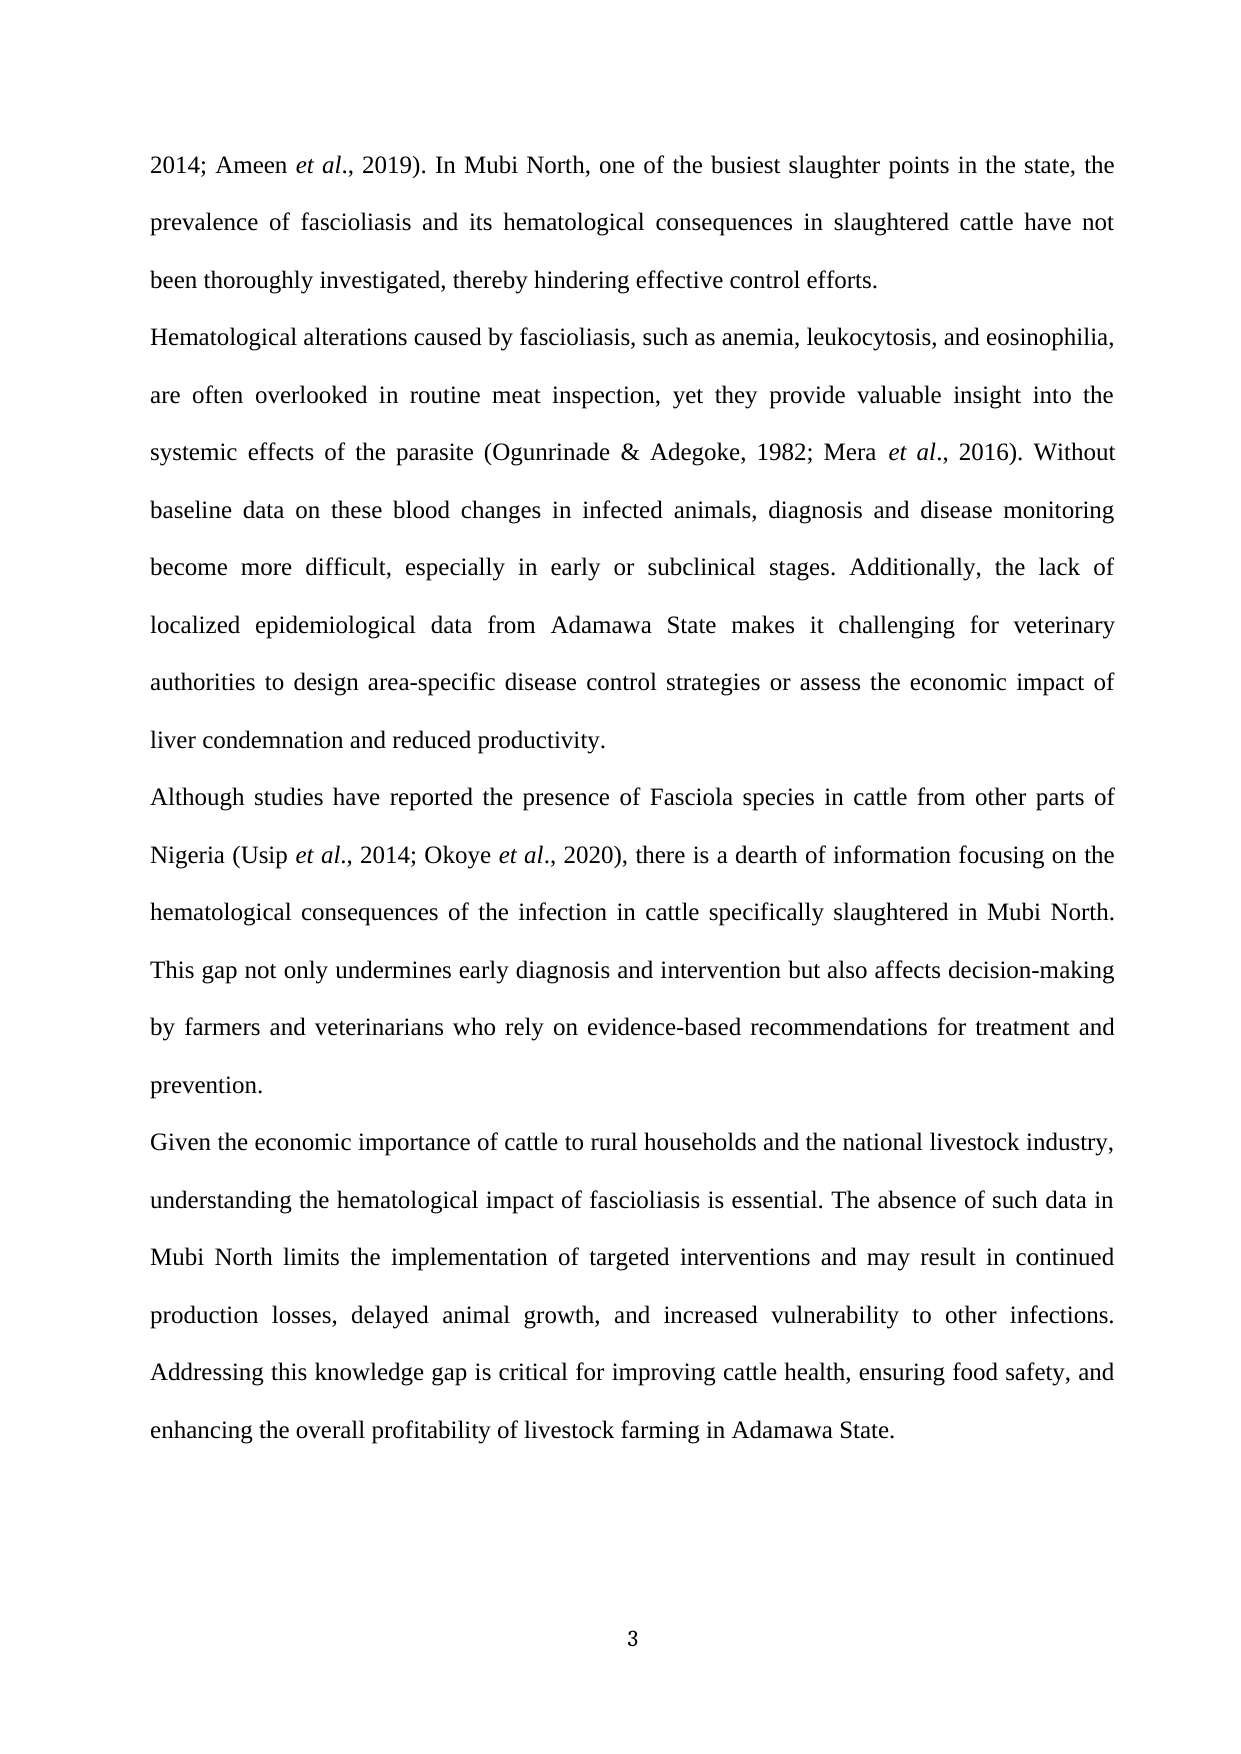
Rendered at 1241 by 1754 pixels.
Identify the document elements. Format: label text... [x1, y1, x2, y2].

text Although studies have reported the presence of Fasciola species in cattle from other parts of Nigeria (Usip et al., 2014; Okoye et al., 2020), there is a dearth of information focusing on the hematological consequences of the infection in cattle specifically slaughtered in Mubi North. This gap not only undermines early diagnosis and intervention but also affects decision-making by farmers and veterinarians who rely on evidence-based recommendations for treatment and prevention. [150, 782, 1116, 1099]
text Hematological alterations caused by fascioliasis, such as anemia, leukocytosis, and eosinophilia, are often overlooked in routine meat inspection, yet they provide valuable insight into the systemic effects of the parasite (Ogunrinade & Adegoke, 1982; Mera et al., 2016). Without baseline data on these blood changes in infected animals, diagnosis and disease monitoring become more difficult, especially in early or subclinical stages. Additionally, the lack of localized epidemiological data from Adamawa State makes it challenging for veterinary authorities to design area-specific disease control strategies or assess the economic impact of liver condemnation and reduced productivity. [150, 322, 1116, 754]
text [150, 150, 1116, 294]
text Given the economic importance of cattle to rural households and the national livestock industry, understanding the hematological impact of fascioliasis is essential. The absence of such data in Mubi North limits the implementation of targeted interventions and may result in continued production losses, delayed animal growth, and increased vulnerability to other infections. Addressing this knowledge gap is critical for improving cattle health, ensuring food safety, and enhancing the overall profitability of livestock farming in Adamawa State. [150, 1127, 1116, 1444]
